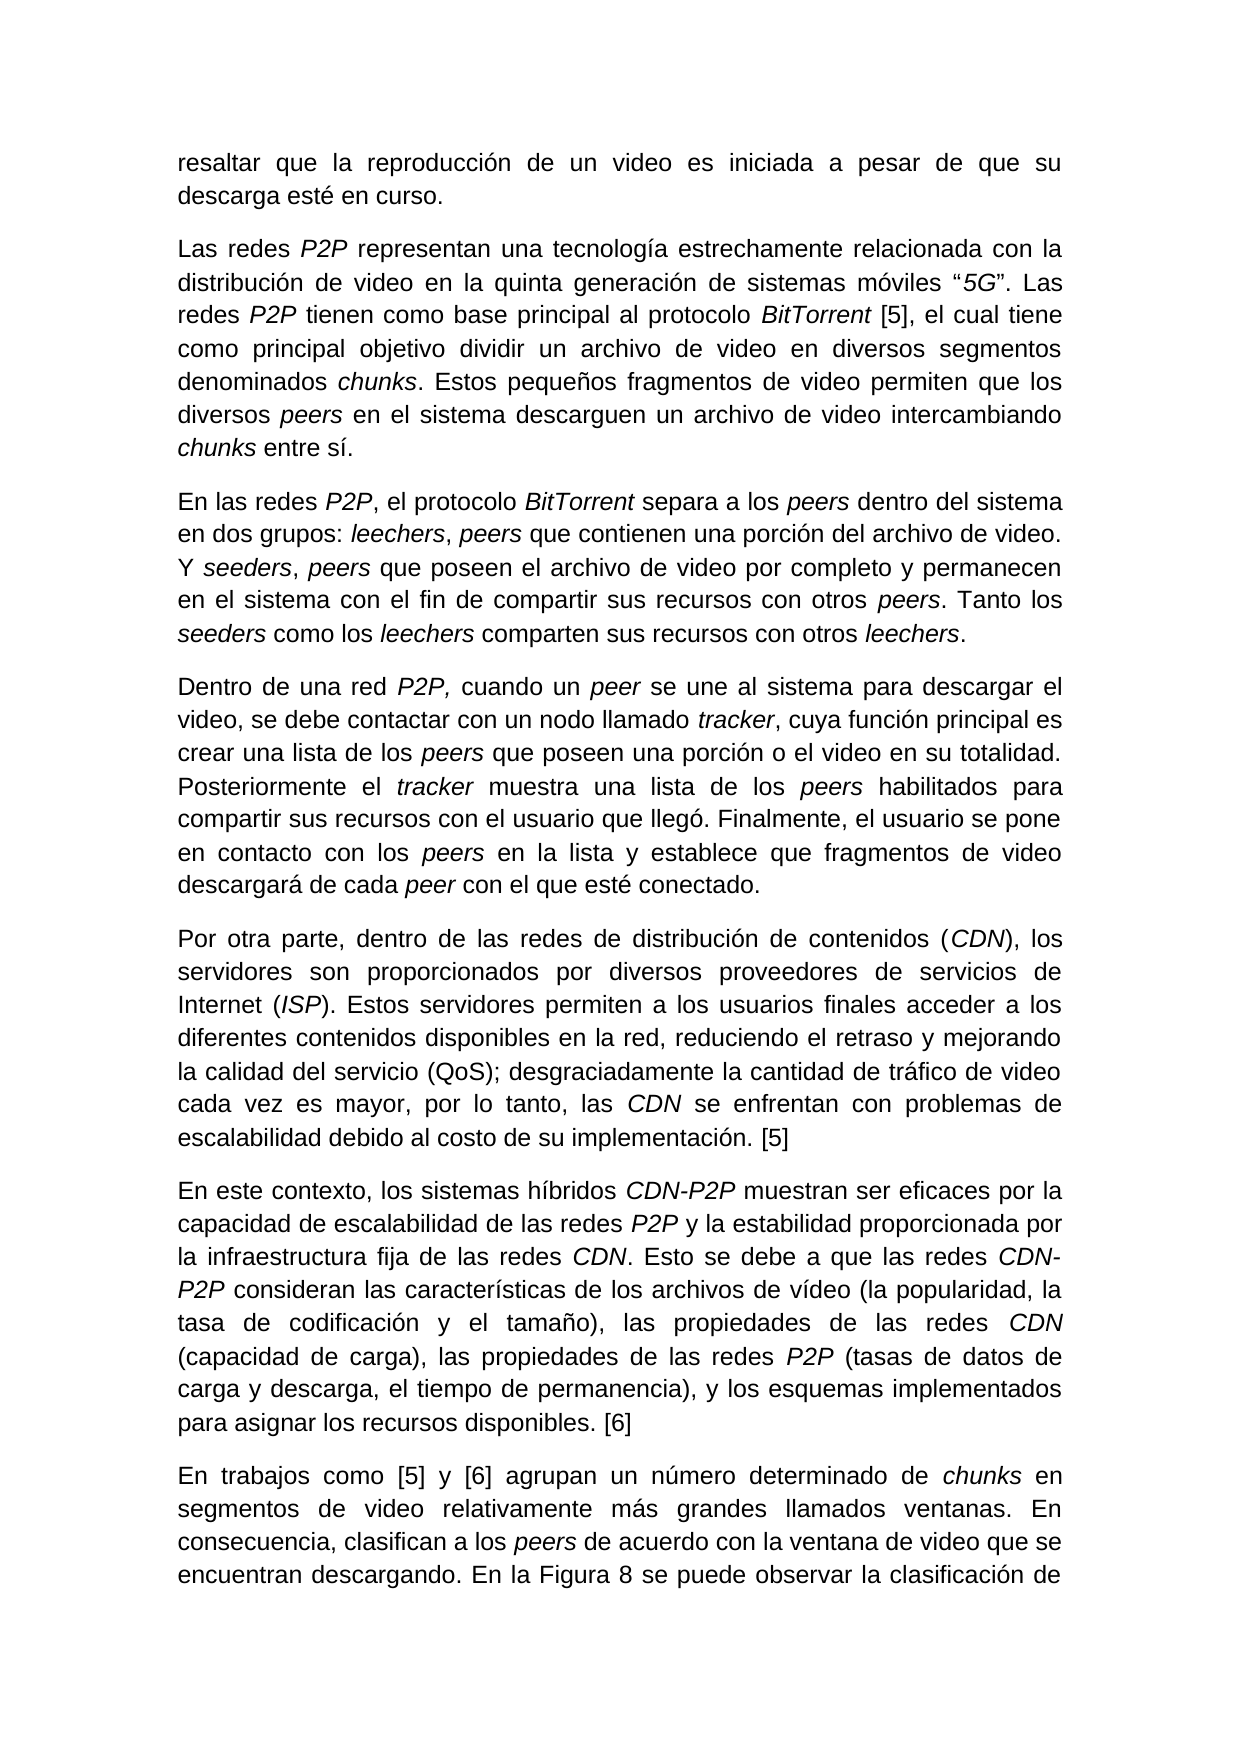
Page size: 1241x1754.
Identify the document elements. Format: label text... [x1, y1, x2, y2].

text Dentro de una red P2P, cuando un peer se une al sistema para descargar el video, se debe contactar con un nodo llamado tracker, cuya función principal es crear una lista de los peers que poseen una porción o el video en su totalidad. Posteriormente el tracker muestra una lista de los peers habilitados para compartir sus recursos con el usuario que llegó. Finalmente, el usuario se pone en contacto con los peers en la lista y establece que fragmentos de video descargará de cada peer con el que esté conectado. [177, 672, 1063, 899]
text Por otra parte, dentro de las redes de distribución de contenidos (CDN), los servidores son proporcionados por diversos proveedores de servicios de Internet (ISP). Estos servidores permiten a los usuarios finales acceder a los diferentes contenidos disponibles en la red, reduciendo el retraso y mejorando la calidad del servicio (QoS); desgraciadamente la cantidad de tráfico de video cada vez es mayor, por lo tanto, las CDN se enfrentan con problemas de escalabilidad debido al costo de su implementación. [177, 924, 1063, 1151]
text Las redes P2P representan una tecnología estrechamente relacionada con la distribución de video en la quinta generación de sistemas móviles “5G”. Las redes P2P tienen como base principal al protocolo BitTorrent, el cual tiene como principal objetivo dividir un archivo de video en diversos segmentos denominados chunks. Estos pequeños fragmentos de video permiten que los diversos peers en el sistema descarguen un archivo de video intercambiando chunks entre sí. [177, 234, 1063, 461]
text En este contexto, los sistemas híbridos CDN-P2P muestran ser eficaces por la capacidad de escalabilidad de las redes P2P y la estabilidad proporcionada por la infraestructura fija de las redes CDN. Esto se debe a que las redes CDN-P2P consideran las características de los archivos de vídeo (la popularidad, la tasa de codificación y el tamaño), las propiedades de las redes CDN (capacidad de carga), las propiedades de las redes P2P (tasas de datos de carga y descarga, el tiempo de permanencia), y los esquemas implementados para asignar los recursos disponibles. [177, 1176, 1063, 1436]
